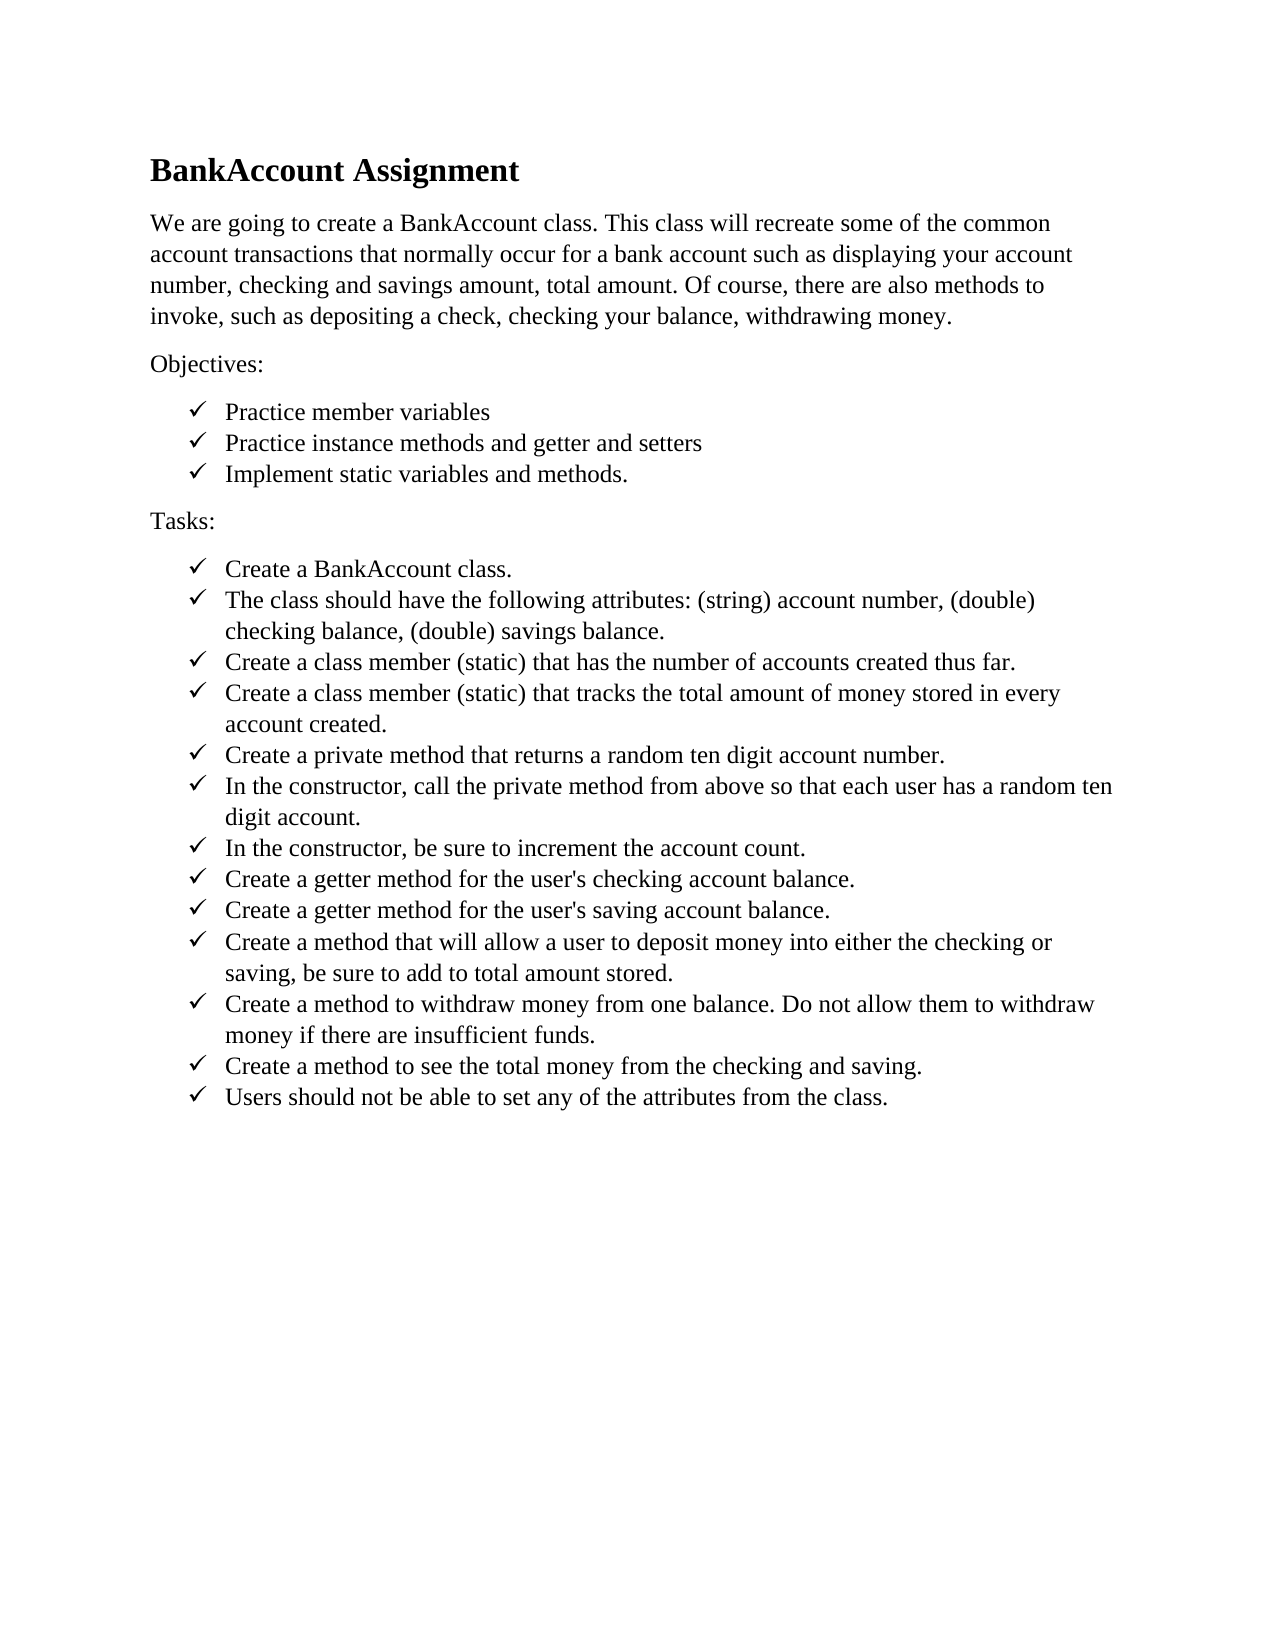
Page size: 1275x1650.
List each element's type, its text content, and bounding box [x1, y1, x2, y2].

list Practice member variables [187, 397, 1125, 425]
list In the constructor, be sure to increment the account count. [187, 833, 1125, 862]
list Create a method to withdraw money from one balance. Do not allow them to withdraw money if there are insufficient funds. [187, 989, 1125, 1048]
list Create a private method that returns a random ten digit account number. [187, 740, 1125, 769]
list In the constructor, call the private method from above so that each user has a random ten digit account. [187, 771, 1125, 831]
list Practice instance methods and getter and setters [187, 428, 1125, 456]
text We are going to create a BankAccount class. This class will recreate some of the common account transactions that normally occur for a bank account such as displaying your account number, checking and savings amount, total amount. Of course, there are also methods to invoke, such as depositing a check, checking your balance, withdrawing money. [150, 208, 1125, 330]
list Users should not be able to set any of the attributes from the class. [187, 1082, 1125, 1111]
list The class should have the following attributes: (string) account number, (double) checking balance, (double) savings balance. [187, 585, 1125, 645]
text Tasks: [150, 506, 1125, 535]
list Create a class member (static) that has the number of accounts created thus far. [187, 647, 1125, 676]
list Implement static variables and methods. [187, 459, 1125, 487]
text Objectives: [150, 349, 1125, 378]
list Create a class member (static) that tracks the total amount of money stored in every account created. [187, 678, 1125, 738]
list Create a BankAccount class. [187, 554, 1125, 583]
text BankAccount Assignment [150, 150, 1125, 188]
list Create a method to see the total money from the checking and saving. [187, 1051, 1125, 1079]
list Create a getter method for the user's saving account balance. [187, 896, 1125, 924]
list Create a getter method for the user's checking account balance. [187, 864, 1125, 893]
list Create a method that will allow a user to deposit money into either the checking or saving, be sure to add to total amount stored. [187, 927, 1125, 986]
